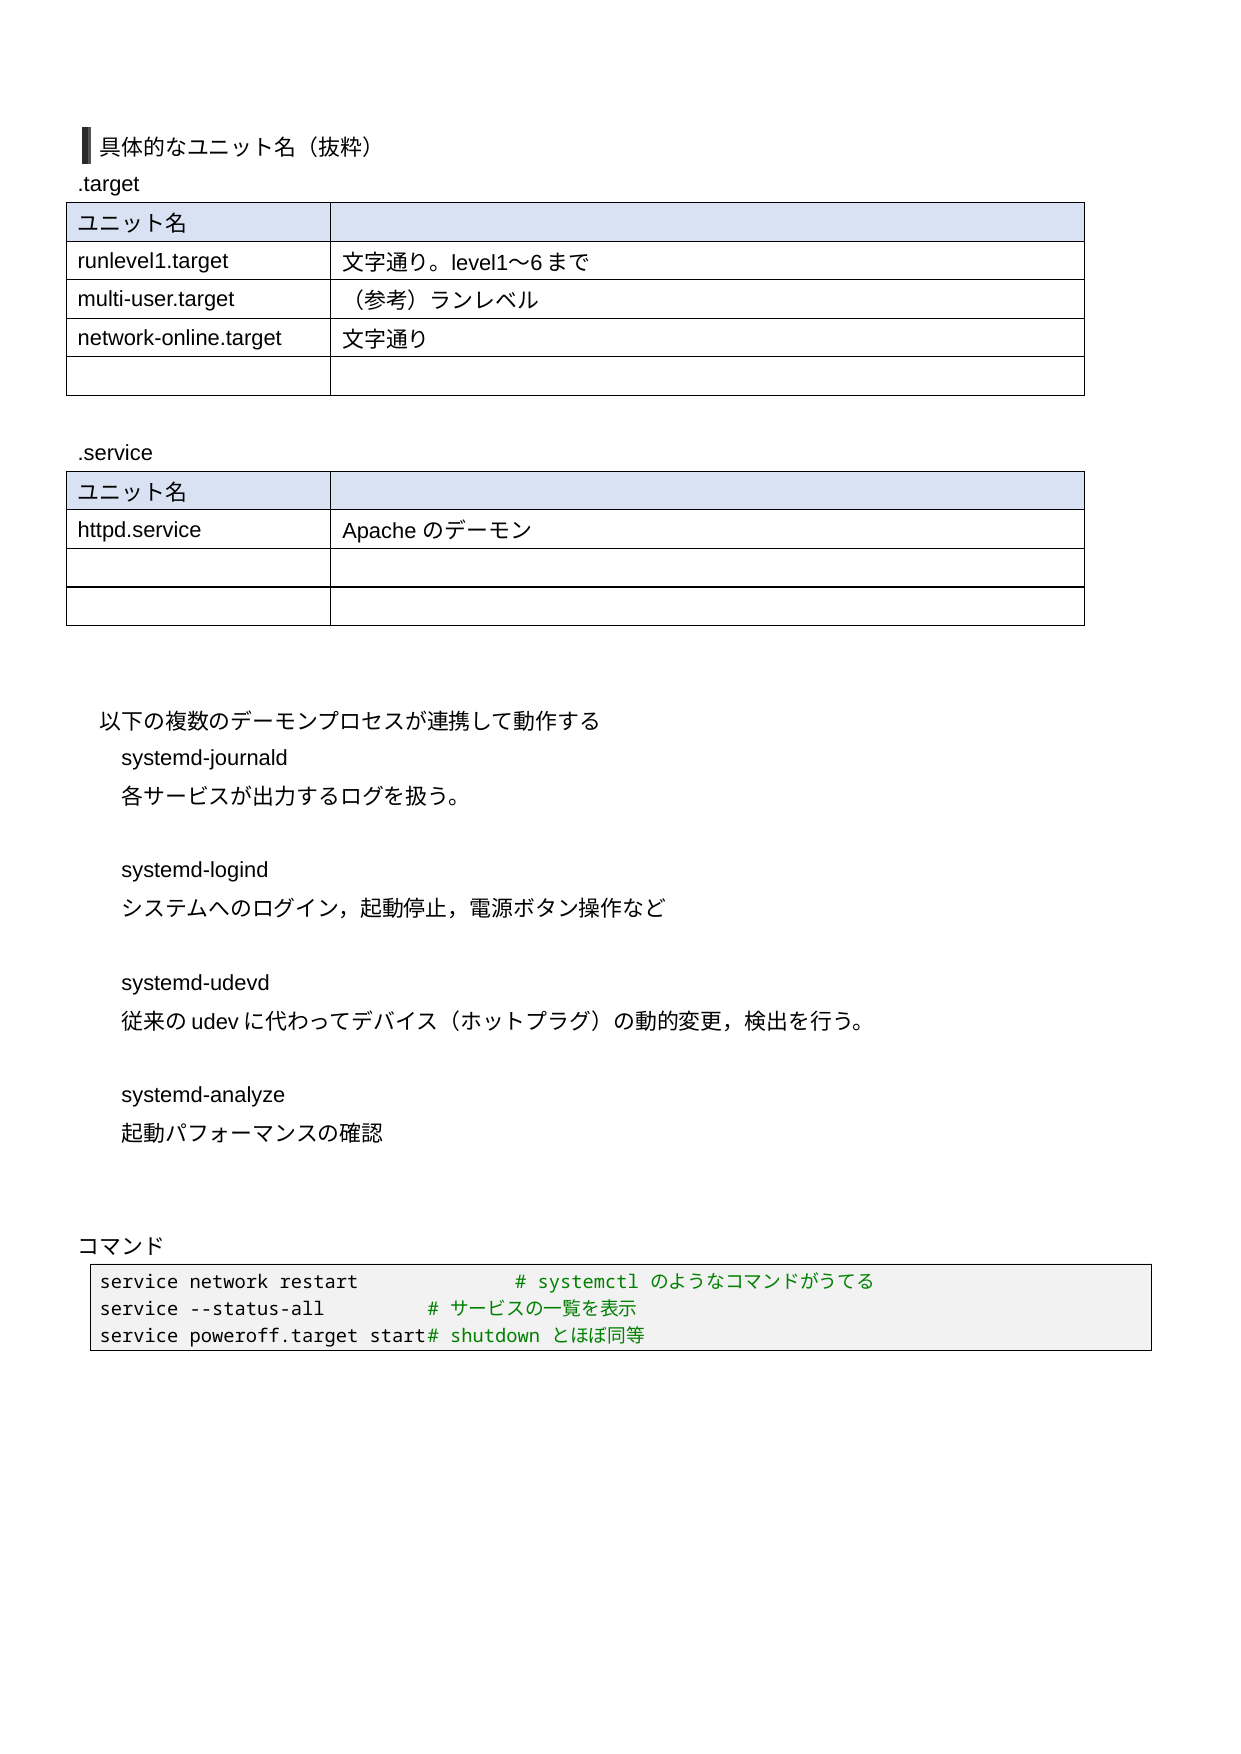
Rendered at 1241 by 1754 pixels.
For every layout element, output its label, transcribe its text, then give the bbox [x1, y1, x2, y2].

text service --status-all # サービスの一覧を表示 [91, 1291, 1151, 1318]
text システムへのログイン，起動停止，電源ボタン操作など [121, 888, 1165, 926]
text 以下の複数のデーモンプロセスが連携して動作する [99, 701, 1165, 738]
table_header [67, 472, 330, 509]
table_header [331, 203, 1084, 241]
text .target [77, 164, 1165, 202]
text 従来のudevに代わってデバイス（ホットプラグ）の動的変更，検出を行う。 [121, 1001, 1165, 1038]
text systemd-udevd [121, 963, 1165, 1001]
text systemd-analyze [121, 1076, 1165, 1113]
text 起動パフォーマンスの確認 [121, 1113, 1165, 1151]
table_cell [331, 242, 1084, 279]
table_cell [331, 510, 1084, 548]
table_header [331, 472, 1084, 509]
subtitle 具体的なユニット名（抜粋） [91, 127, 1143, 164]
text service network restart # systemctl のようなコマンドがうてる [91, 1265, 1151, 1291]
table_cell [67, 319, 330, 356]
text コマンド [77, 1226, 1165, 1263]
text systemd-logind [121, 851, 1165, 888]
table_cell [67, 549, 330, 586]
text .service [77, 433, 1165, 471]
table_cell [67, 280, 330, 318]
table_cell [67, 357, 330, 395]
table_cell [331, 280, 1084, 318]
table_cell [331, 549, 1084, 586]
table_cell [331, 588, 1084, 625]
text service poweroff.target start # shutdown とほぼ同等 [91, 1318, 1151, 1350]
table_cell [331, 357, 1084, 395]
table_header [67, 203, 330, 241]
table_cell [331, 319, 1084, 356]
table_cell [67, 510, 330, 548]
text systemd-journald [121, 738, 1165, 776]
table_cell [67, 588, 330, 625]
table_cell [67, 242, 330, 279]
text 各サービスが出力するログを扱う。 [121, 776, 1165, 813]
